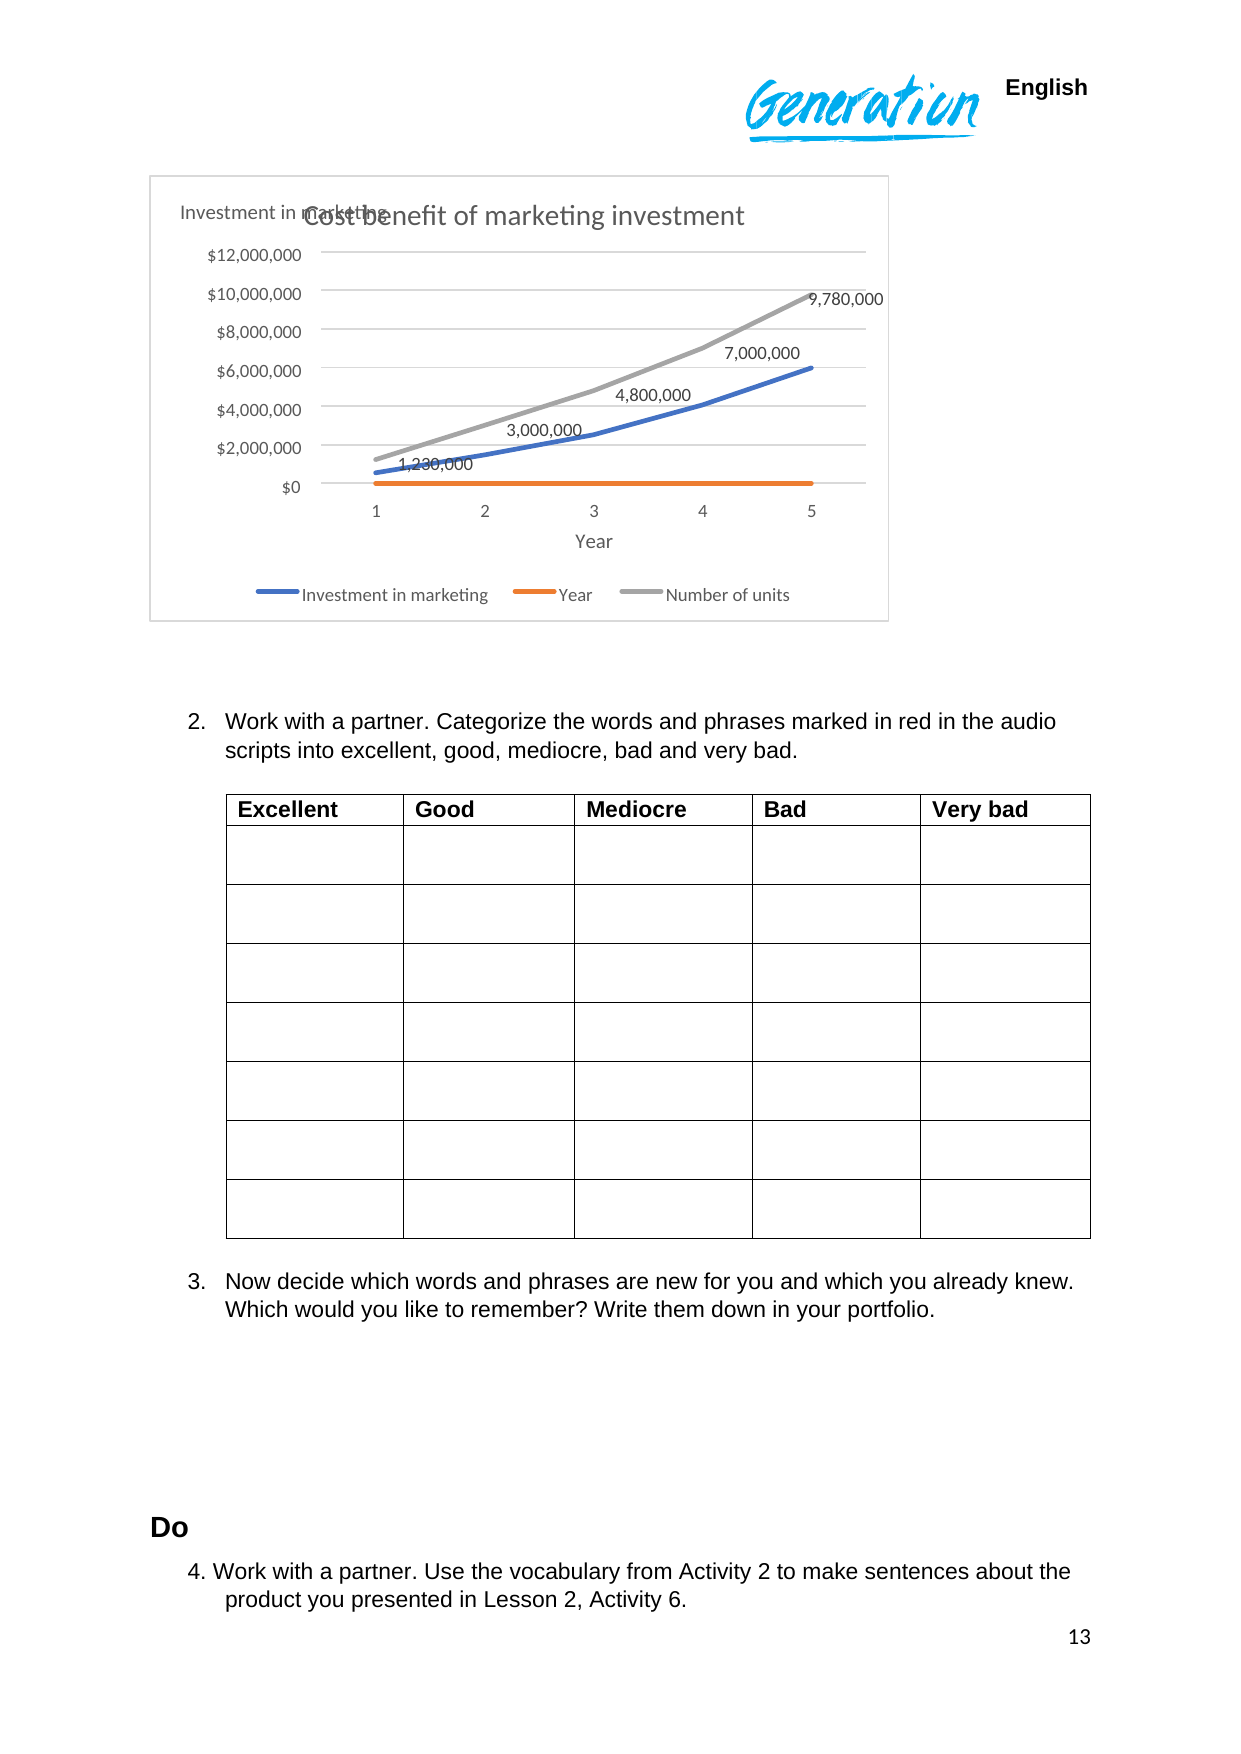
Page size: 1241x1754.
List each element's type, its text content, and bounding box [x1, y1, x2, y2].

table_cell [404, 1062, 574, 1120]
table_cell [921, 944, 1090, 1002]
table_cell [227, 1121, 403, 1179]
table_cell [753, 885, 920, 943]
table_cell [227, 1003, 403, 1061]
table_cell [921, 1003, 1090, 1061]
table_header Bad [753, 795, 920, 825]
table_cell [575, 1180, 752, 1238]
table_cell [921, 885, 1090, 943]
table_cell [227, 1062, 403, 1120]
table_cell [921, 826, 1090, 884]
table_cell [575, 885, 752, 943]
table_cell [753, 1062, 920, 1120]
table_cell [575, 1062, 752, 1120]
table_cell [404, 885, 574, 943]
subtitle Do [150, 1511, 1128, 1544]
text 4. Work with a partner. Use the vocabulary from Activity 2 to make sentences about the product you presented in Lesson 2, Activity 6. [187, 1558, 1091, 1613]
table_cell [404, 1180, 574, 1238]
table_header Very bad [921, 795, 1090, 825]
table_cell [921, 1180, 1090, 1238]
table_header Good [404, 795, 574, 825]
table_header Excellent [227, 795, 403, 825]
table_cell [753, 1180, 920, 1238]
table_cell [921, 1062, 1090, 1120]
table_cell [227, 1180, 403, 1238]
table_cell [575, 1003, 752, 1061]
table_cell [753, 826, 920, 884]
table_cell [404, 944, 574, 1002]
table_cell [575, 826, 752, 884]
table_cell [753, 1121, 920, 1179]
table_cell [575, 944, 752, 1002]
table_cell [404, 1003, 574, 1061]
table_cell [227, 944, 403, 1002]
table_cell [404, 1121, 574, 1179]
list Now decide which words and phrases are new for you and which you already knew. Which would you like to remember? Write them down in your portfolio. [187, 1268, 1091, 1323]
table_cell [404, 826, 574, 884]
table_cell [227, 826, 403, 884]
table_cell [575, 1121, 752, 1179]
table_cell [921, 1121, 1090, 1179]
table_cell [753, 1003, 920, 1061]
list Work with a partner. Categorize the words and phrases marked in red in the audio scripts into excellent, good, mediocre, bad and very bad. [187, 708, 1091, 763]
table_header Mediocre [575, 795, 752, 825]
table_cell [753, 944, 920, 1002]
table_cell [227, 885, 403, 943]
